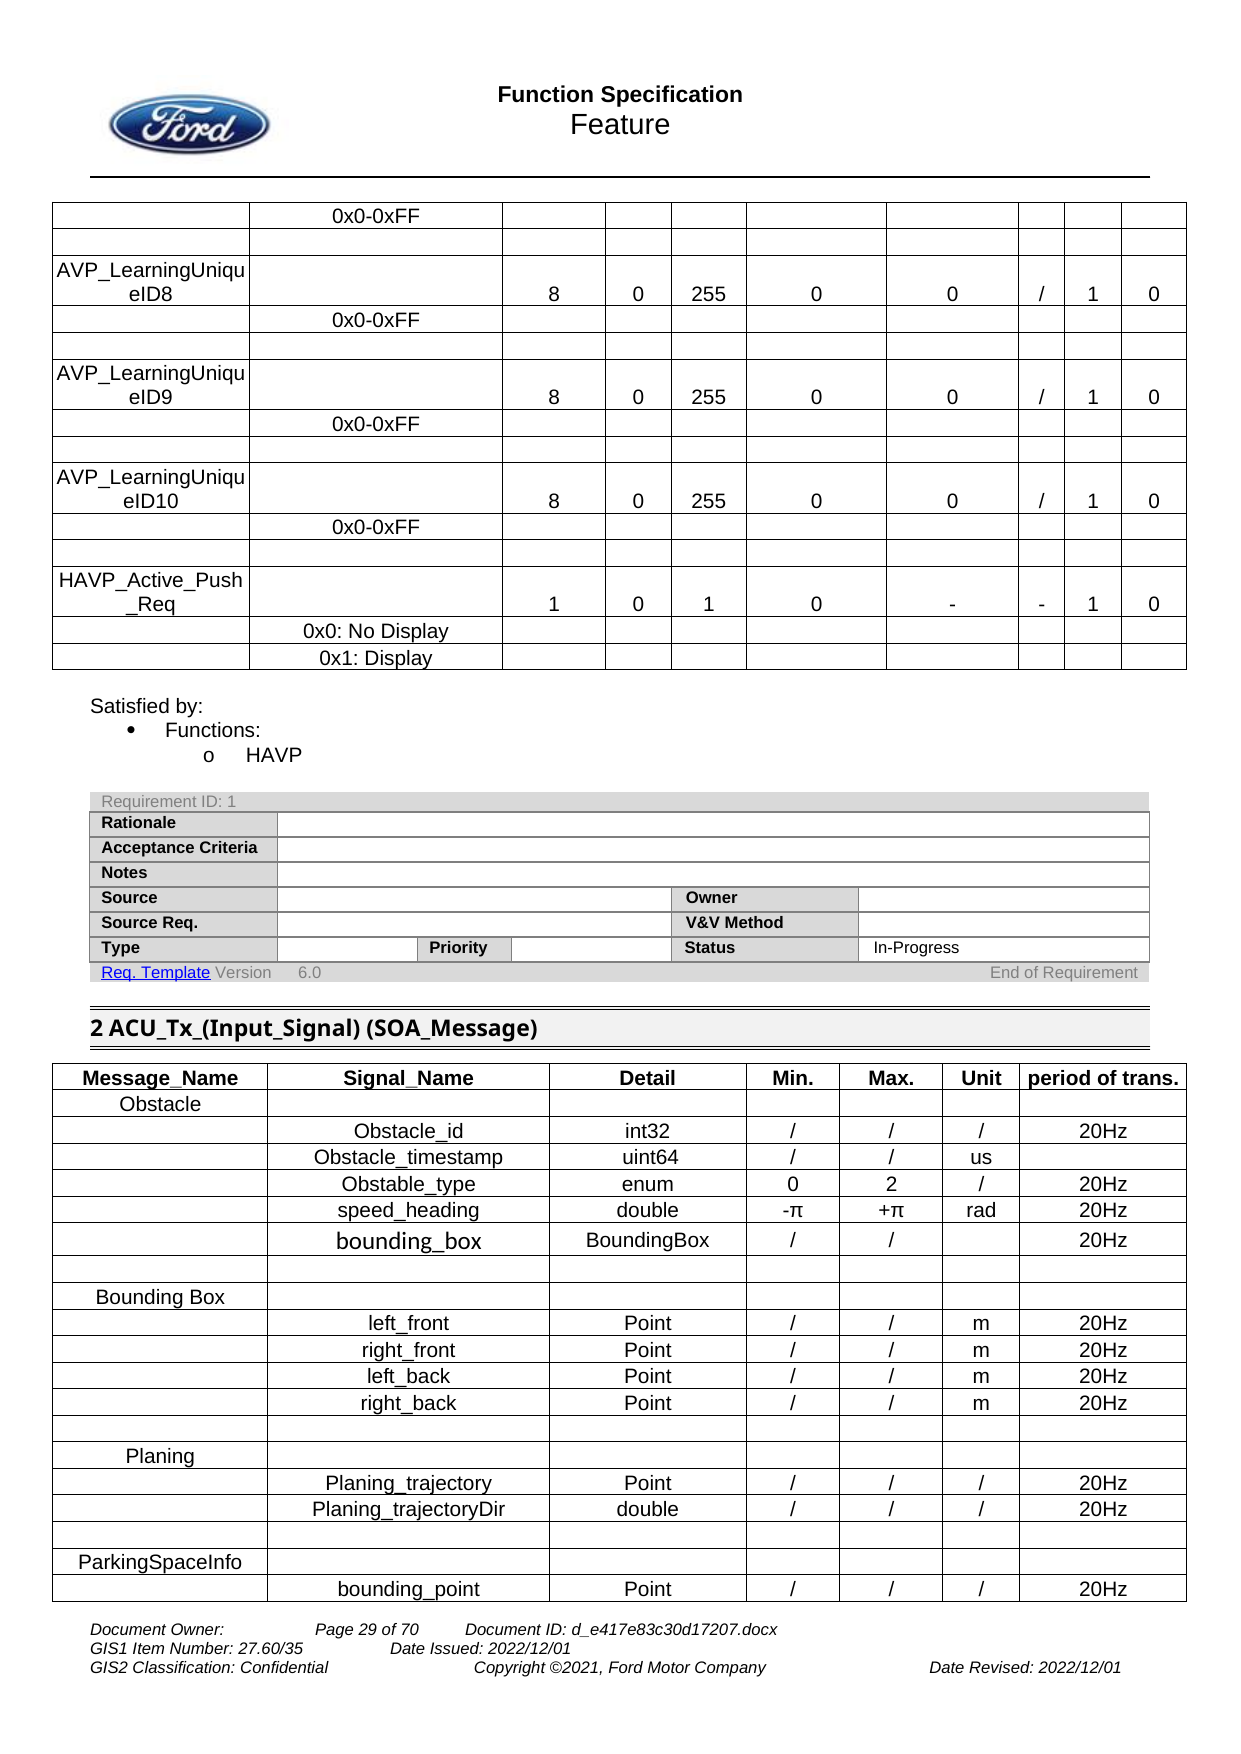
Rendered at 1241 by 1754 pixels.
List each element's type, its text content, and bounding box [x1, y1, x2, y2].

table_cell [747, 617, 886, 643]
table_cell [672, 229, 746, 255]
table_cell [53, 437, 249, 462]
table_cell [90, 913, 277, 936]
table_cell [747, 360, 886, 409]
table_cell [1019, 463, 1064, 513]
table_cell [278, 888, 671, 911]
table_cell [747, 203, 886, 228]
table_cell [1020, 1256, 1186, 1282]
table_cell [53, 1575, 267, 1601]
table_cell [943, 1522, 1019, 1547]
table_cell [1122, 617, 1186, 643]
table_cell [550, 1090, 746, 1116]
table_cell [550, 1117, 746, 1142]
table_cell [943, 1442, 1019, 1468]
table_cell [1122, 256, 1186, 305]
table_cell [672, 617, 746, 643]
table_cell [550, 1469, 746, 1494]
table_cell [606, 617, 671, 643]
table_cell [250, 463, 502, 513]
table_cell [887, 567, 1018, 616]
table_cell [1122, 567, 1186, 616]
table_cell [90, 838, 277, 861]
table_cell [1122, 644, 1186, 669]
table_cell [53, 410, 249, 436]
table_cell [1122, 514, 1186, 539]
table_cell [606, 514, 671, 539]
text 2 ACU_Tx_(Input_Signal) (SOA_Message) [90, 1010, 1150, 1046]
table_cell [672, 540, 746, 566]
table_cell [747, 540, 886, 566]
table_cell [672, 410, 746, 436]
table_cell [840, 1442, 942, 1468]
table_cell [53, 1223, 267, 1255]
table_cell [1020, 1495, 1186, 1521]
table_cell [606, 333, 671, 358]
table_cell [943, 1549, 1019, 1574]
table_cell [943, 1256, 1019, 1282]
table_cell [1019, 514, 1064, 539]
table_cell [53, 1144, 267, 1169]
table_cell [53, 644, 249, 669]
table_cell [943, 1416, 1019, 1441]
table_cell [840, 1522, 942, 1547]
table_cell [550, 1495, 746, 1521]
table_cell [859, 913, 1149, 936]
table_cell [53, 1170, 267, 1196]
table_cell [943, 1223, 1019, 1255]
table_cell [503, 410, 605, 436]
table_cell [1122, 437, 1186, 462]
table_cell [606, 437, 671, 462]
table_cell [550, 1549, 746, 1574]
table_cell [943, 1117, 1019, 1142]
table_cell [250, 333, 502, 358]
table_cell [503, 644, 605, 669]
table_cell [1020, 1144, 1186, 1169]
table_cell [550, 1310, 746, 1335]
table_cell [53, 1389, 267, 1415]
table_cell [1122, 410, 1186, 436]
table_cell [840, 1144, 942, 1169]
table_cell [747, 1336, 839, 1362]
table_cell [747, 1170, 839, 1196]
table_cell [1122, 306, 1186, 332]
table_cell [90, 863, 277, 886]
text Satisfied by: [90, 694, 1150, 718]
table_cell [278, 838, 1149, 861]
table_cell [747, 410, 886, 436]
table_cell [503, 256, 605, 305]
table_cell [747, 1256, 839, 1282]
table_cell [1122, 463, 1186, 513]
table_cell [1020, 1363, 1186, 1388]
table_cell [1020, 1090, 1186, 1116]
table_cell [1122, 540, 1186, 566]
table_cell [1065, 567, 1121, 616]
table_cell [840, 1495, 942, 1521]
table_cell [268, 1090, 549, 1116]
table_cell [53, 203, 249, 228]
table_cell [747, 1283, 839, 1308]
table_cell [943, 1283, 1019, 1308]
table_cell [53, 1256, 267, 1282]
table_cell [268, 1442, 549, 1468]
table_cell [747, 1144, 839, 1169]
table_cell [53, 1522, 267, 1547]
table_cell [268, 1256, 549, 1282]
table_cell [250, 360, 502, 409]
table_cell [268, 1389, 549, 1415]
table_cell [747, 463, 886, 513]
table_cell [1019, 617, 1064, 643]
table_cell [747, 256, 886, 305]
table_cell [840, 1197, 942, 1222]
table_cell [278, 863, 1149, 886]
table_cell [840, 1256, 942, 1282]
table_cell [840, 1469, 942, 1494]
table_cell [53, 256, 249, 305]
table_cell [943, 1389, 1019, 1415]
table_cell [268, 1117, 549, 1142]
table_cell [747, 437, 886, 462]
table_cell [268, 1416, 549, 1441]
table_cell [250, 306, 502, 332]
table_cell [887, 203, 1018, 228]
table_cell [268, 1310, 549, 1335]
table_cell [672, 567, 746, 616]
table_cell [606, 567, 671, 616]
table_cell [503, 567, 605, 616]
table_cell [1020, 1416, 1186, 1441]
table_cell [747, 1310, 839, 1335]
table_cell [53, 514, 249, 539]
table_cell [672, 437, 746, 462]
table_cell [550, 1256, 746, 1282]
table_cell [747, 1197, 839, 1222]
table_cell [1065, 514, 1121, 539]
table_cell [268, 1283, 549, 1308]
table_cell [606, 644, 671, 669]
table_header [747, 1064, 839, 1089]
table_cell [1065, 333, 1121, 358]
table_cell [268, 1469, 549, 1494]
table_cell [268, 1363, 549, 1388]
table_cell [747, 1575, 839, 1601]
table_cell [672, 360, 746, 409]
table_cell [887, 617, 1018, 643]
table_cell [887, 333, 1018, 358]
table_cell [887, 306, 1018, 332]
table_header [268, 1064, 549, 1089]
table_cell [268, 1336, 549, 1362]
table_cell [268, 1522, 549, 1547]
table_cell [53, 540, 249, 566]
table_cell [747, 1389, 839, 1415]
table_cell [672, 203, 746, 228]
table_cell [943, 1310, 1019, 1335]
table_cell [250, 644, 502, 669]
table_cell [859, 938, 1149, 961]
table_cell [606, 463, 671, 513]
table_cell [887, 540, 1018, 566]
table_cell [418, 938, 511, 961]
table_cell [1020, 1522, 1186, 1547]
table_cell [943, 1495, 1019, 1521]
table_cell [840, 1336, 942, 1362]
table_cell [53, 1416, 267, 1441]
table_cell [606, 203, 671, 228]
picture [89, 75, 290, 175]
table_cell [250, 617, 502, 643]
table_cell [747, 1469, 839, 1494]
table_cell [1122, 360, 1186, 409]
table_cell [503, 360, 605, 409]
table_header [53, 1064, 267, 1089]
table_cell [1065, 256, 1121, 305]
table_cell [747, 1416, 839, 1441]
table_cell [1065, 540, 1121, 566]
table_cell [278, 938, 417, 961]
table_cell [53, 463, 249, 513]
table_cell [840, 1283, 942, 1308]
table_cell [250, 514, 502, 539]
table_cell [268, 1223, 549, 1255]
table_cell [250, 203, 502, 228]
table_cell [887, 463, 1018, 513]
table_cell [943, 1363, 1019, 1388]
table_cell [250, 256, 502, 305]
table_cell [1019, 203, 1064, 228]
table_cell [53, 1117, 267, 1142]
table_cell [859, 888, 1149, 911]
list Functions: [127, 718, 1150, 742]
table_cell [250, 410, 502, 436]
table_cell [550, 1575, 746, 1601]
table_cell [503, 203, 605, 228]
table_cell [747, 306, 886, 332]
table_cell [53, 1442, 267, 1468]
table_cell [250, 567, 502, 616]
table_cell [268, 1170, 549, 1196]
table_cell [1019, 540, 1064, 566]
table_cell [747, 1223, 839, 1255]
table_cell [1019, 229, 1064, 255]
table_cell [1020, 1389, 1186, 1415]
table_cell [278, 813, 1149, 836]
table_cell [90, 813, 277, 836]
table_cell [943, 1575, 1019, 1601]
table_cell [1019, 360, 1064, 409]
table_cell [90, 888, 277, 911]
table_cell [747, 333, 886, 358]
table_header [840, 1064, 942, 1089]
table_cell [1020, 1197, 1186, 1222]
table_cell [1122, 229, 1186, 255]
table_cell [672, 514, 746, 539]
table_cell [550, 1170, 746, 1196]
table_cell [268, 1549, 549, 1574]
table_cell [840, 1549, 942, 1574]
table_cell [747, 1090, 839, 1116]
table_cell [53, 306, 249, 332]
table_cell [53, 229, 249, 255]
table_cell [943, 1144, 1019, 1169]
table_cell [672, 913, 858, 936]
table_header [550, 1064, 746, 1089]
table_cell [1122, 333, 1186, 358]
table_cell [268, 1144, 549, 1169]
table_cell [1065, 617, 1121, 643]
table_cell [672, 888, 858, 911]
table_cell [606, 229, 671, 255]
list HAVP [202, 742, 1150, 768]
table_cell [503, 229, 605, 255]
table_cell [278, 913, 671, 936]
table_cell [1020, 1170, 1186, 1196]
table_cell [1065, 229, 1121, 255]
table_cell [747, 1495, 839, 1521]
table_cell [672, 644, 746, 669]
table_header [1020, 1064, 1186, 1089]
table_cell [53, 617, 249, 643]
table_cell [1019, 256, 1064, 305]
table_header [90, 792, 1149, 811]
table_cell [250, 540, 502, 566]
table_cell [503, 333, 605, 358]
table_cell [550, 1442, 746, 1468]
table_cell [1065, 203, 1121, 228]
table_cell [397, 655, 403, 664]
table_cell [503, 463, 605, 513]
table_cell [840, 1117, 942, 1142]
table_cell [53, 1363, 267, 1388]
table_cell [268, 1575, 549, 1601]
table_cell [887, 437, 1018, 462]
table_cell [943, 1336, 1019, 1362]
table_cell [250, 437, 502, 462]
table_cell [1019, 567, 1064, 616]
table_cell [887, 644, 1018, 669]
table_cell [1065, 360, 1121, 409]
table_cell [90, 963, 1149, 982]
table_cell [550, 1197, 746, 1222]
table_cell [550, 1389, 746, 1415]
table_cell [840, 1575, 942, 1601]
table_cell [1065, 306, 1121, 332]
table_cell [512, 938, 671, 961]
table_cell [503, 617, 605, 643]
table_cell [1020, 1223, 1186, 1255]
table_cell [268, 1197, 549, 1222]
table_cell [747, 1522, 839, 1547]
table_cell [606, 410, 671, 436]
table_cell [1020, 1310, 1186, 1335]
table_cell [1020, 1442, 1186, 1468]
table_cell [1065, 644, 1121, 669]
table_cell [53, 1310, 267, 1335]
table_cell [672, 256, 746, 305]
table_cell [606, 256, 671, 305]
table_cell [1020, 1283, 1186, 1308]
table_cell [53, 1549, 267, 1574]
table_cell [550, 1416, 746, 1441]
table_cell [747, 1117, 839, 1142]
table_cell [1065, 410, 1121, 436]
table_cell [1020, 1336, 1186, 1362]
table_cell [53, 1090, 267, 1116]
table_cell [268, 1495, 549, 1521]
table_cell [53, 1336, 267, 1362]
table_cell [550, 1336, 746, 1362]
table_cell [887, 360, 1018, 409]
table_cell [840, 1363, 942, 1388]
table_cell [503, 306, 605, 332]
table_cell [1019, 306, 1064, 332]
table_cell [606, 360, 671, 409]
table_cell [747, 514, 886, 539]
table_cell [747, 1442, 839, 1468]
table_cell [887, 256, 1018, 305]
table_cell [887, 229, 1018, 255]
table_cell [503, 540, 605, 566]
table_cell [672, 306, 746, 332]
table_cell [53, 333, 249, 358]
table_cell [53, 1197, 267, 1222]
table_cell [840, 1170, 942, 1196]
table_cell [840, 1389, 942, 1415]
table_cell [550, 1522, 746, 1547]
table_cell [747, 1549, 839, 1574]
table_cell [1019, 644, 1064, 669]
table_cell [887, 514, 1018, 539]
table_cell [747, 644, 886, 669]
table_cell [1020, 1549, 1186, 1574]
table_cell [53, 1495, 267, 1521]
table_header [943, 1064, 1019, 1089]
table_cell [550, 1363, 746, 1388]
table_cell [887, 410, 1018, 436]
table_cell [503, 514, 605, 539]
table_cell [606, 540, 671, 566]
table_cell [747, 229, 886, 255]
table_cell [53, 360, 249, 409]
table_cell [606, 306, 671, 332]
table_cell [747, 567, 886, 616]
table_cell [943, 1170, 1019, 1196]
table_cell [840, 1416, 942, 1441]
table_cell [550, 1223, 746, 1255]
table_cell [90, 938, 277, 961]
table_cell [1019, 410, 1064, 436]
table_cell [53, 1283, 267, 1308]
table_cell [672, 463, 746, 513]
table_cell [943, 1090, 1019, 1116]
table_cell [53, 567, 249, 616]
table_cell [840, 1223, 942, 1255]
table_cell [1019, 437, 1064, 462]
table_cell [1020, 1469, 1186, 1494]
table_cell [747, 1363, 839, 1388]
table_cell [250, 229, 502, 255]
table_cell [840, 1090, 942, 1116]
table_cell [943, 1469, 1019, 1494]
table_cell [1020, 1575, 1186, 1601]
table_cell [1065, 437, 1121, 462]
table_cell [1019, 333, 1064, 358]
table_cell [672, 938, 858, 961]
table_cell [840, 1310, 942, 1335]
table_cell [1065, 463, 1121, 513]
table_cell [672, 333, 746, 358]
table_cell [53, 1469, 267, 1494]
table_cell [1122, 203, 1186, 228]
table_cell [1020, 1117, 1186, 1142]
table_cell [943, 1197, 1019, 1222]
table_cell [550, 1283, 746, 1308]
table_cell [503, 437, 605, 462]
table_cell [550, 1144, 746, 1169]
